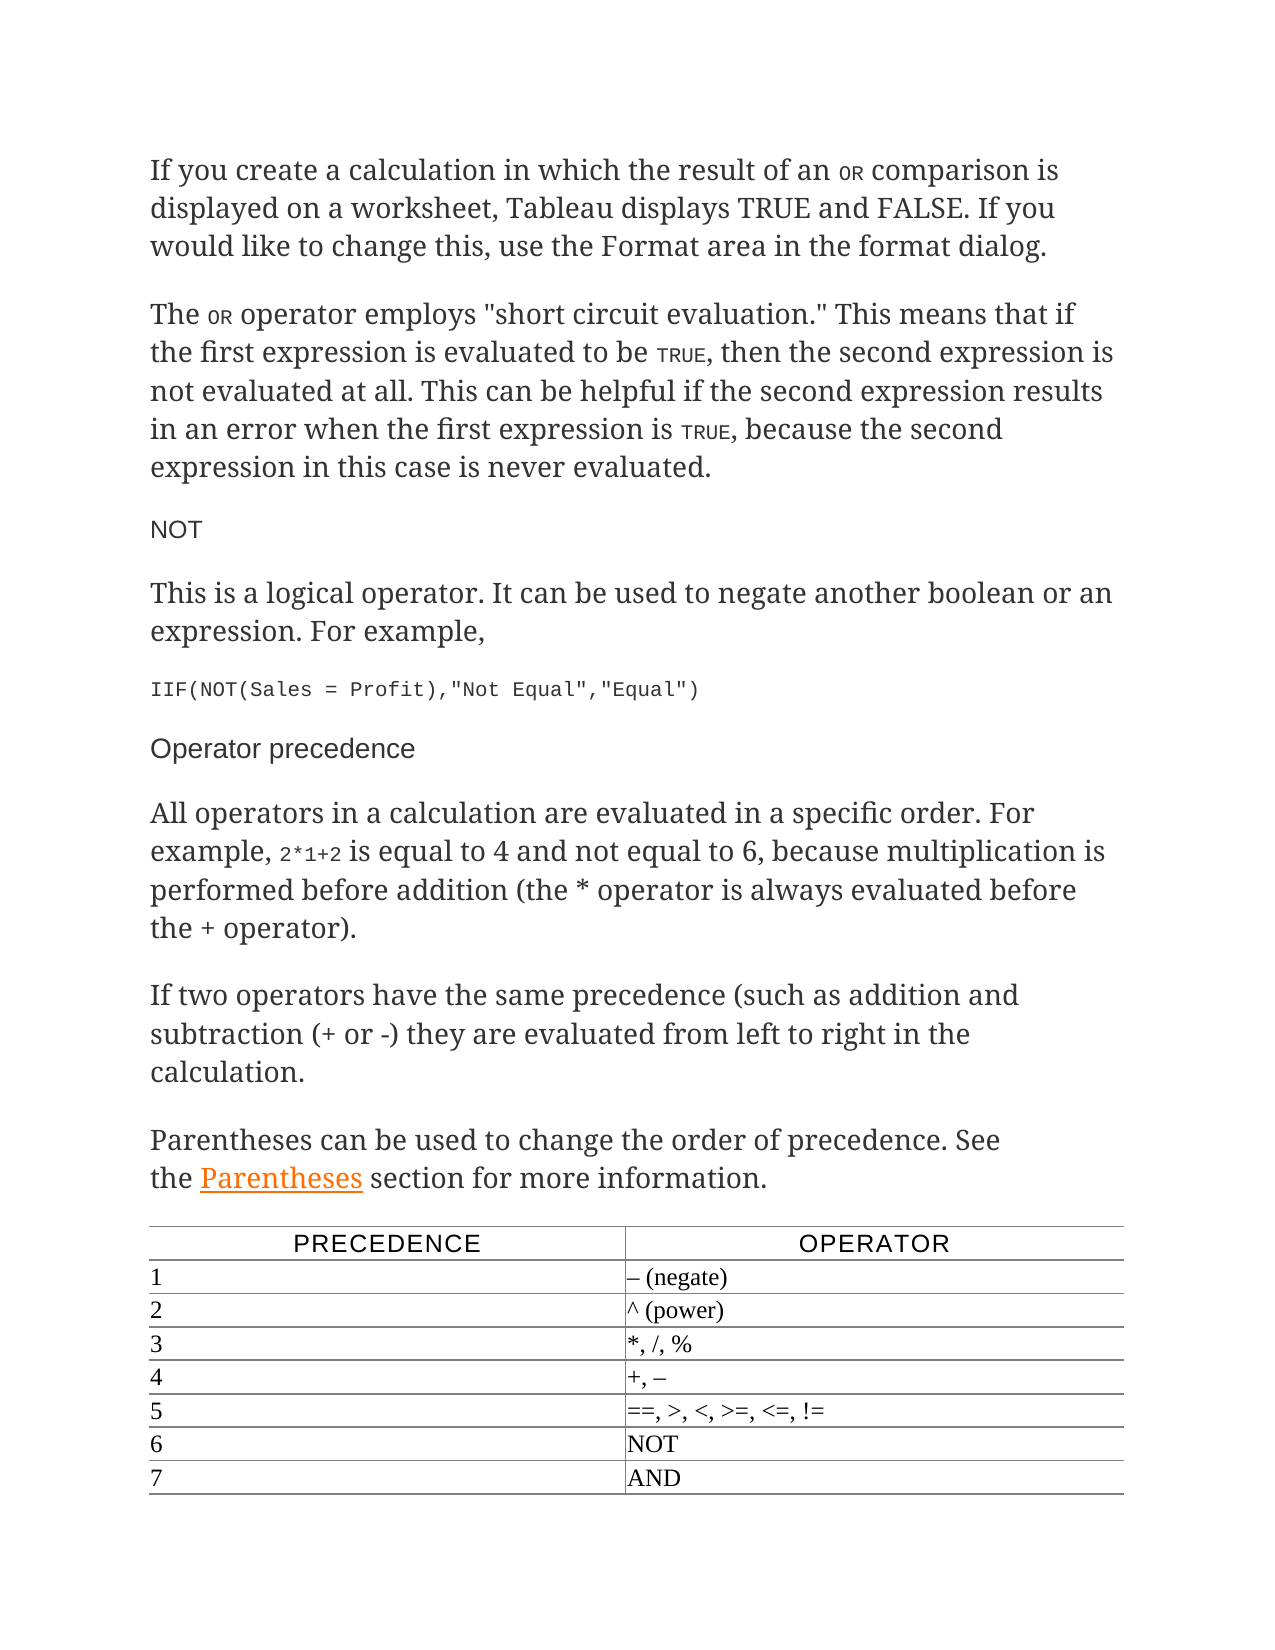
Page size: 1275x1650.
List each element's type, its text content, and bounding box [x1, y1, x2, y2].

text NOT [150, 515, 1125, 544]
text This is a logical operator. It can be used to negate another boolean or an expression. For example, [150, 573, 1125, 649]
table_cell 3 [149, 1328, 625, 1359]
table_cell 6 [149, 1428, 625, 1460]
table_cell 7 [149, 1461, 625, 1493]
text All operators in a calculation are evaluated in a specific order. For example, 2*1+2 is equal to 4 and not equal to 6, because multiplication is performed before addition (the * operator is always evaluated before the + operator). [150, 793, 1125, 946]
table_cell NOT [626, 1428, 1123, 1460]
text Parentheses can be used to change the order of precedence. See the Parentheses section for more information. [150, 1120, 1125, 1196]
table_header OPERATOR [626, 1227, 1123, 1259]
table_cell – (negate) [626, 1261, 1123, 1292]
text IIF(NOT(Sales = Profit),"Not Equal","Equal") [150, 679, 1125, 702]
table_cell *, /, % [626, 1328, 1123, 1359]
table_cell 2 [149, 1294, 625, 1326]
table_header PRECEDENCE [149, 1227, 625, 1259]
table_cell ==, >, <, >=, <=, != [626, 1395, 1123, 1426]
text The OR operator employs "short circuit evaluation." This means that if the first expression is evaluated to be TRUE, then the second expression is not evaluated at all. This can be helpful if the second expression results in an error when the first expression is TRUE, because the second expression in this case is never evaluated. [150, 294, 1125, 486]
table_cell +, – [626, 1361, 1123, 1393]
text If you create a calculation in which the result of an OR comparison is displayed on a worksheet, Tableau displays TRUE and FALSE. If you would like to change this, use the Format area in the format dialog. [150, 150, 1125, 265]
text Operator precedence [150, 732, 1125, 764]
table_cell 4 [149, 1361, 625, 1393]
table_cell 1 [149, 1261, 625, 1292]
text If two operators have the same precedence (such as addition and subtraction (+ or -) they are evaluated from left to right in the calculation. [150, 976, 1125, 1091]
table_cell ^ (power) [626, 1294, 1123, 1326]
table_cell 5 [149, 1395, 625, 1426]
table_cell AND [626, 1461, 1123, 1493]
